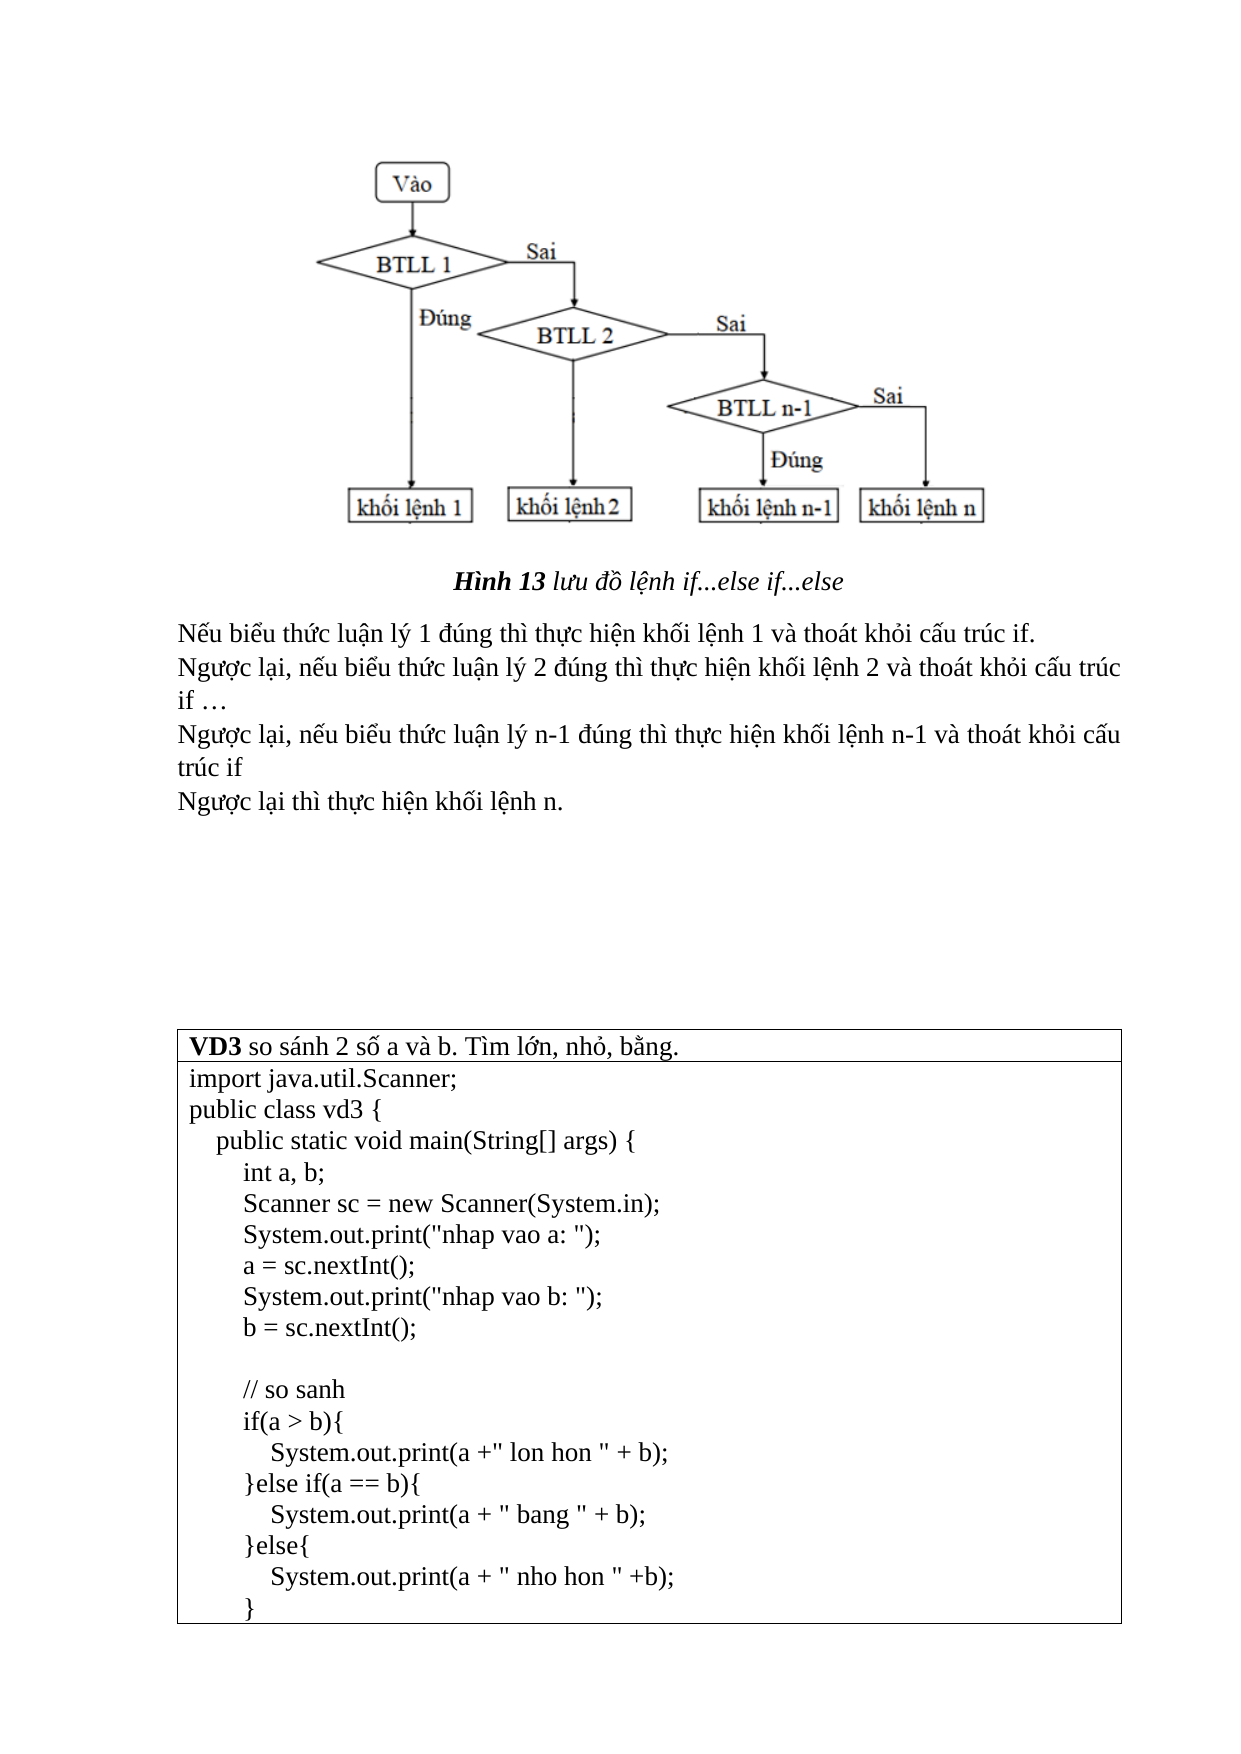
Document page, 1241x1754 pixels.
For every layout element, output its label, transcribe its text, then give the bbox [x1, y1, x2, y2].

table_header VD3 so sánh 2 số a và b. Tìm lớn, nhỏ, bằng. [178, 1030, 1121, 1061]
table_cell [178, 1062, 1121, 1623]
text Nếu biểu thức luận lý 1 đúng thì thực hiện khối lệnh 1 và thoát khỏi cấu trúc if. [177, 617, 1122, 648]
text Hình 13 lưu đồ lệnh if...else if...else [177, 565, 1122, 596]
text Ngược lại, nếu biểu thức luận lý 2 đúng thì thực hiện khối lệnh 2 và thoát khỏi cấu trúc if … [177, 651, 1122, 715]
picture [266, 118, 1033, 549]
text Ngược lại thì thực hiện khối lệnh n. [177, 785, 1122, 816]
text Ngược lại, nếu biểu thức luận lý n-1 đúng thì thực hiện khối lệnh n-1 và thoát khỏi cấu trúc if [177, 718, 1122, 782]
